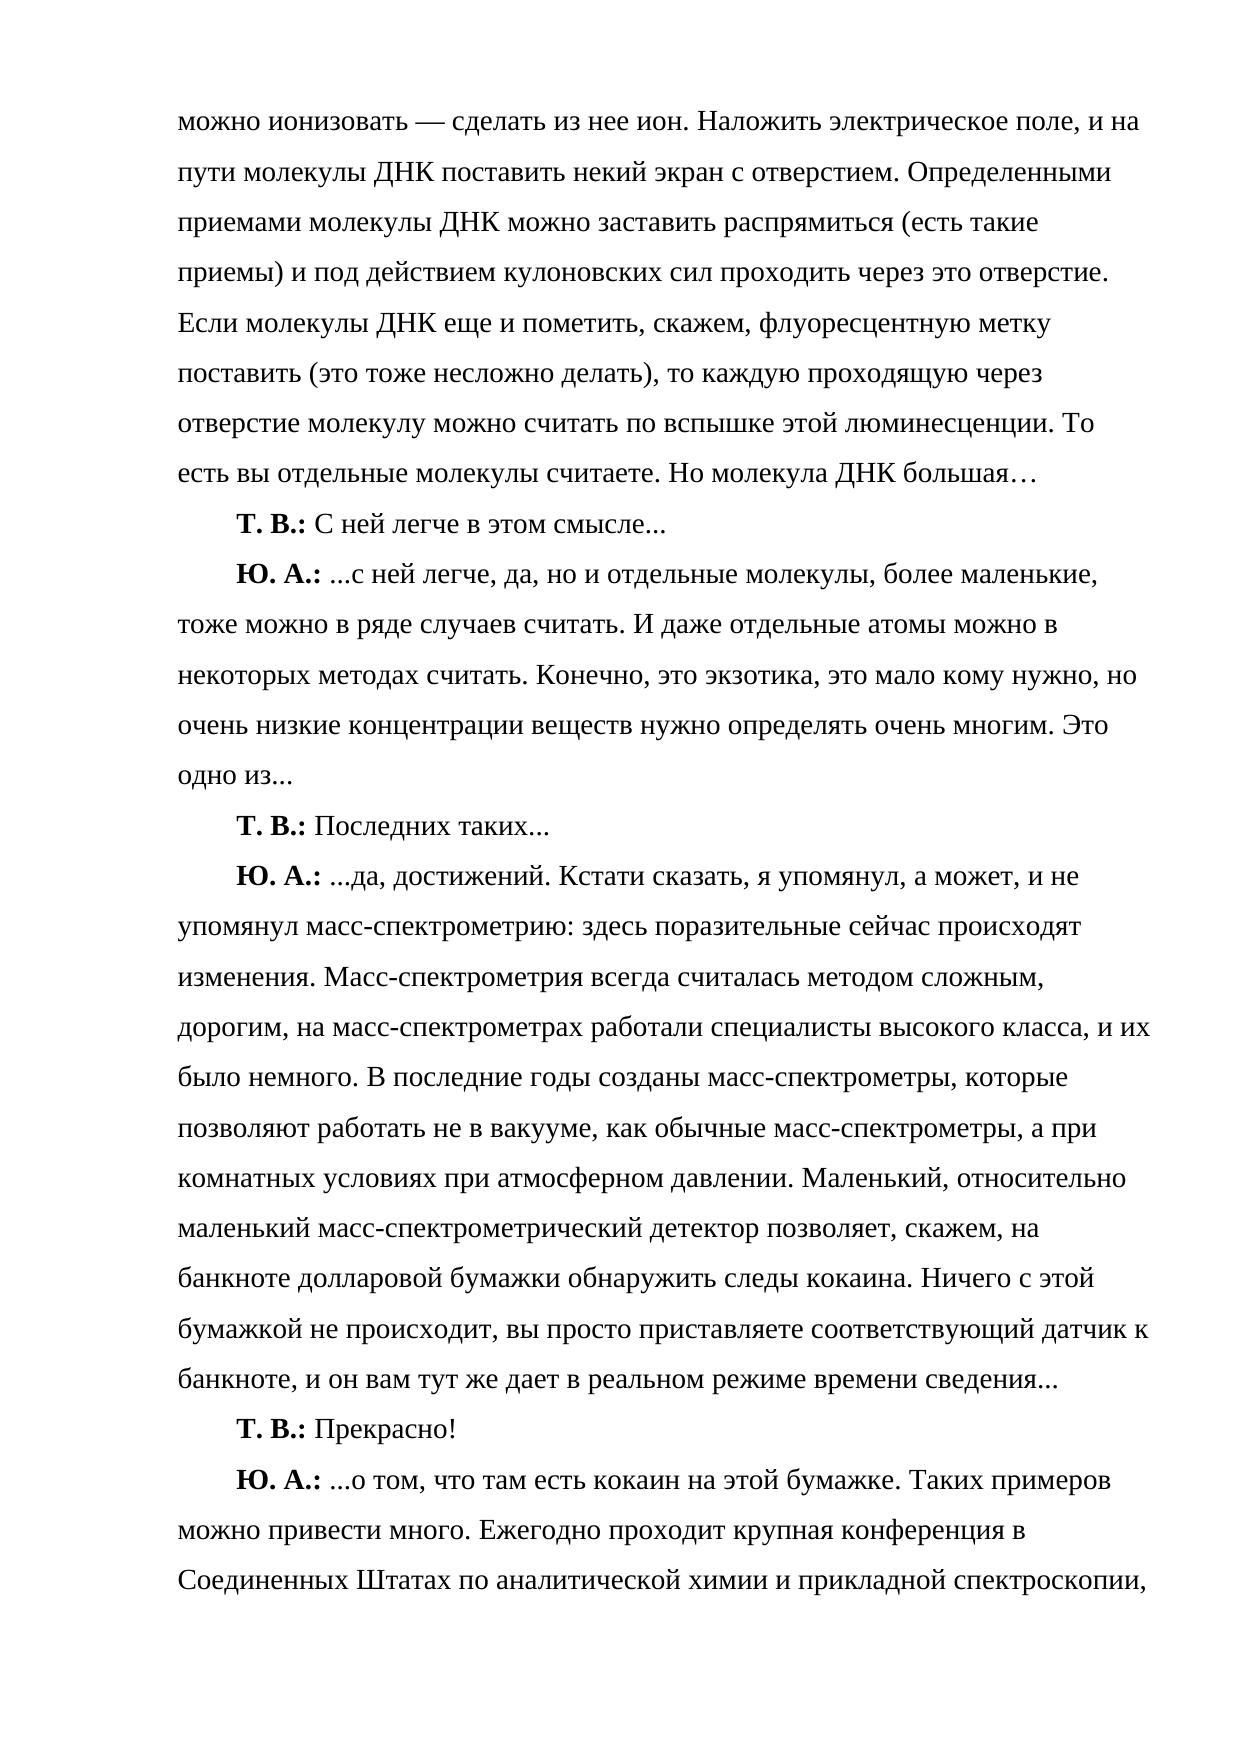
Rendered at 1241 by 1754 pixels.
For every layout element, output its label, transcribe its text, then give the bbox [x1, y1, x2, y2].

text Т. В.: Последних таких... [177, 808, 1152, 841]
text Т. В.: С ней легче в этом смысле... [177, 506, 1152, 539]
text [177, 103, 1152, 489]
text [177, 1462, 1152, 1596]
text Ю. А.: ...с ней легче, да, но и отдельные молекулы, более маленькие, тоже можно в ряде случаев считать. И даже отдельные атомы можно в некоторых методах считать. Конечно, это экзотика, это мало кому нужно, но очень низкие концентрации веществ нужно определять очень многим. Это одно из... [177, 556, 1152, 791]
text Ю. А.: ...да, достижений. Кстати сказать, я упомянул, а может, и не упомянул масс-спектрометрию: здесь поразительные сейчас происходят изменения. Масс-спектрометрия всегда считалась методом сложным, дорогим, на масс-спектрометрах работали специалисты высокого класса, и их было немного. В последние годы созданы масс-спектрометры, которые позволяют работать не в вакууме, как обычные масс-спектрометры, а при комнатных условиях при атмосферном давлении. Маленький, относительно маленький масс-спектрометрический детектор позволяет, скажем, на банкноте долларовой бумажки обнаружить следы кокаина. Ничего с этой бумажкой не происходит, вы просто приставляете соответствующий датчик к банкноте, и он вам тут же дает в реальном режиме времени сведения... [177, 858, 1152, 1395]
text Т. В.: Прекрасно! [177, 1412, 1152, 1445]
